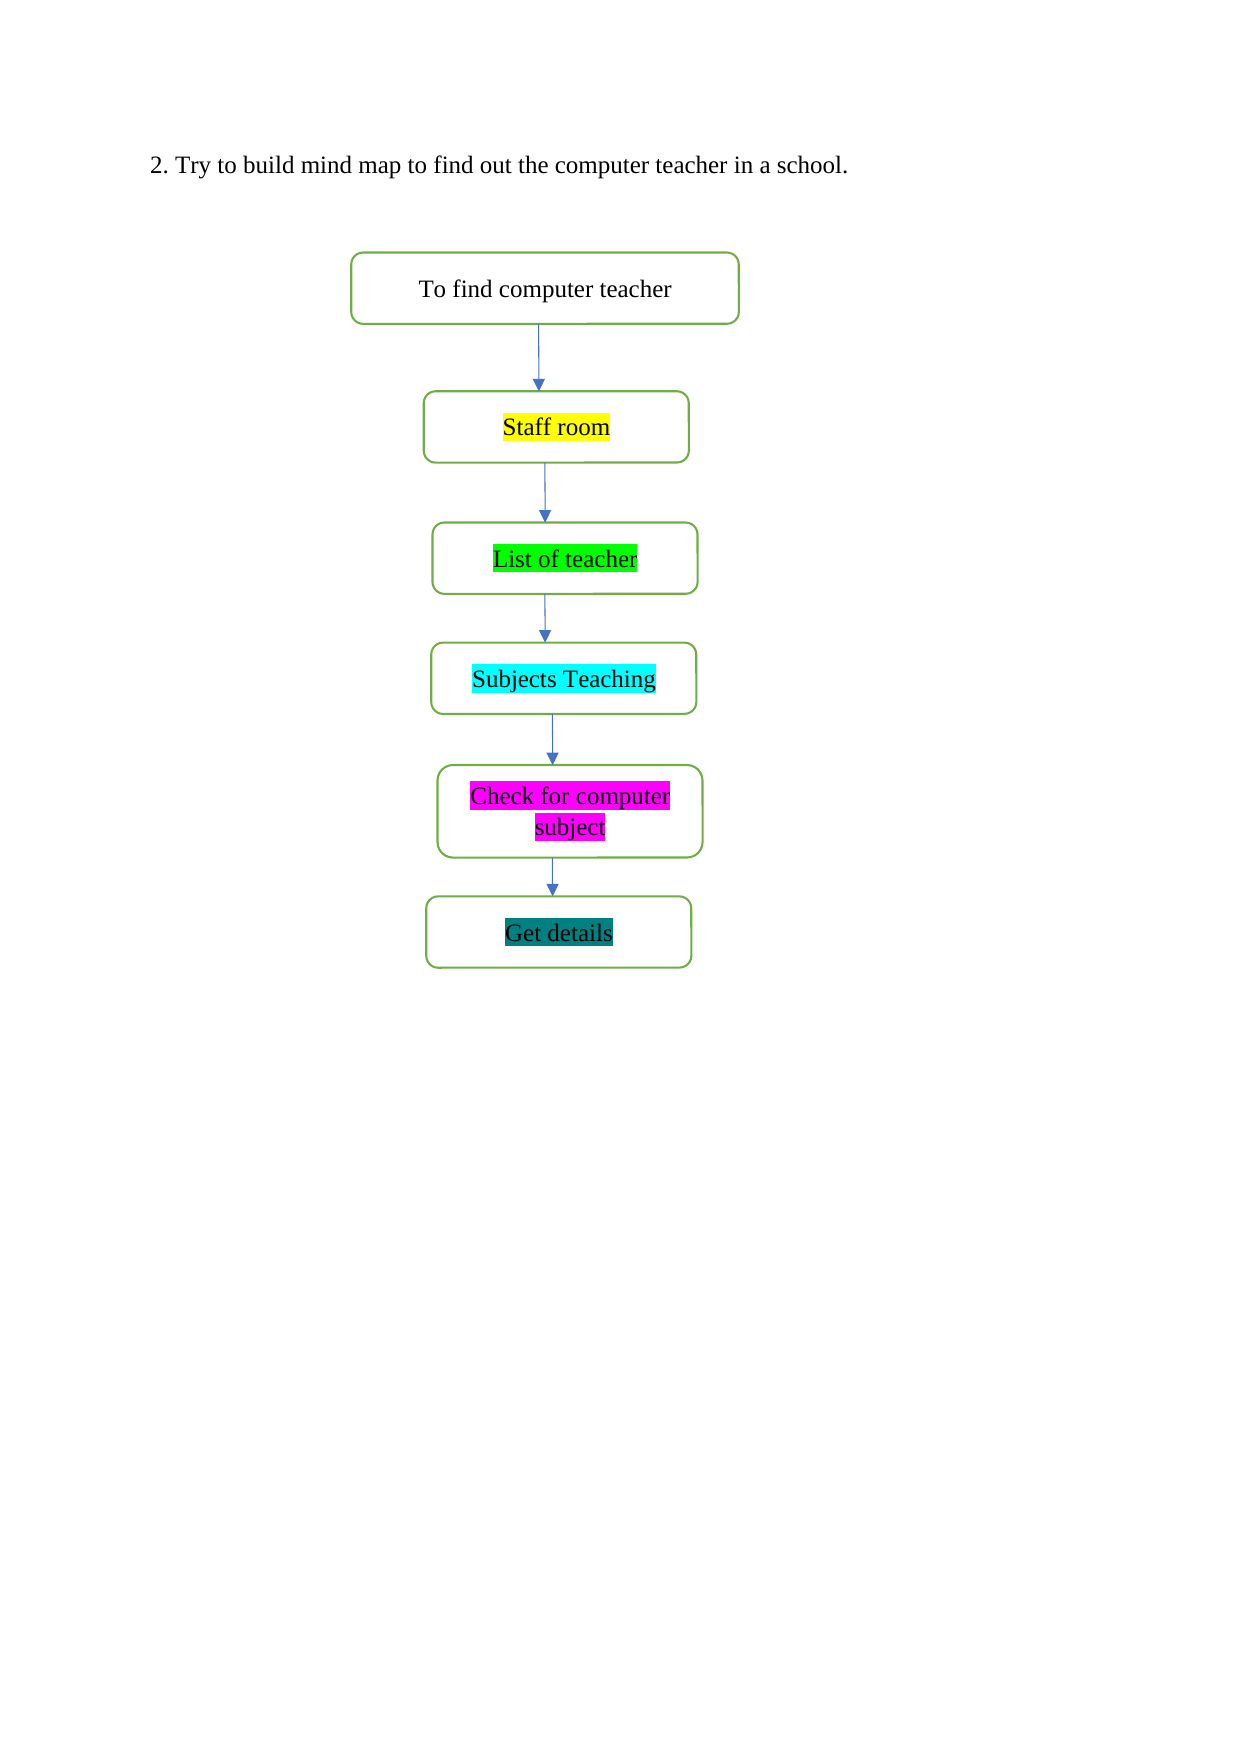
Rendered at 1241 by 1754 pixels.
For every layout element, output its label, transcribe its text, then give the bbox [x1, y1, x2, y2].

text 2. Try to build mind map to find out the computer teacher in a school. [150, 150, 1090, 179]
